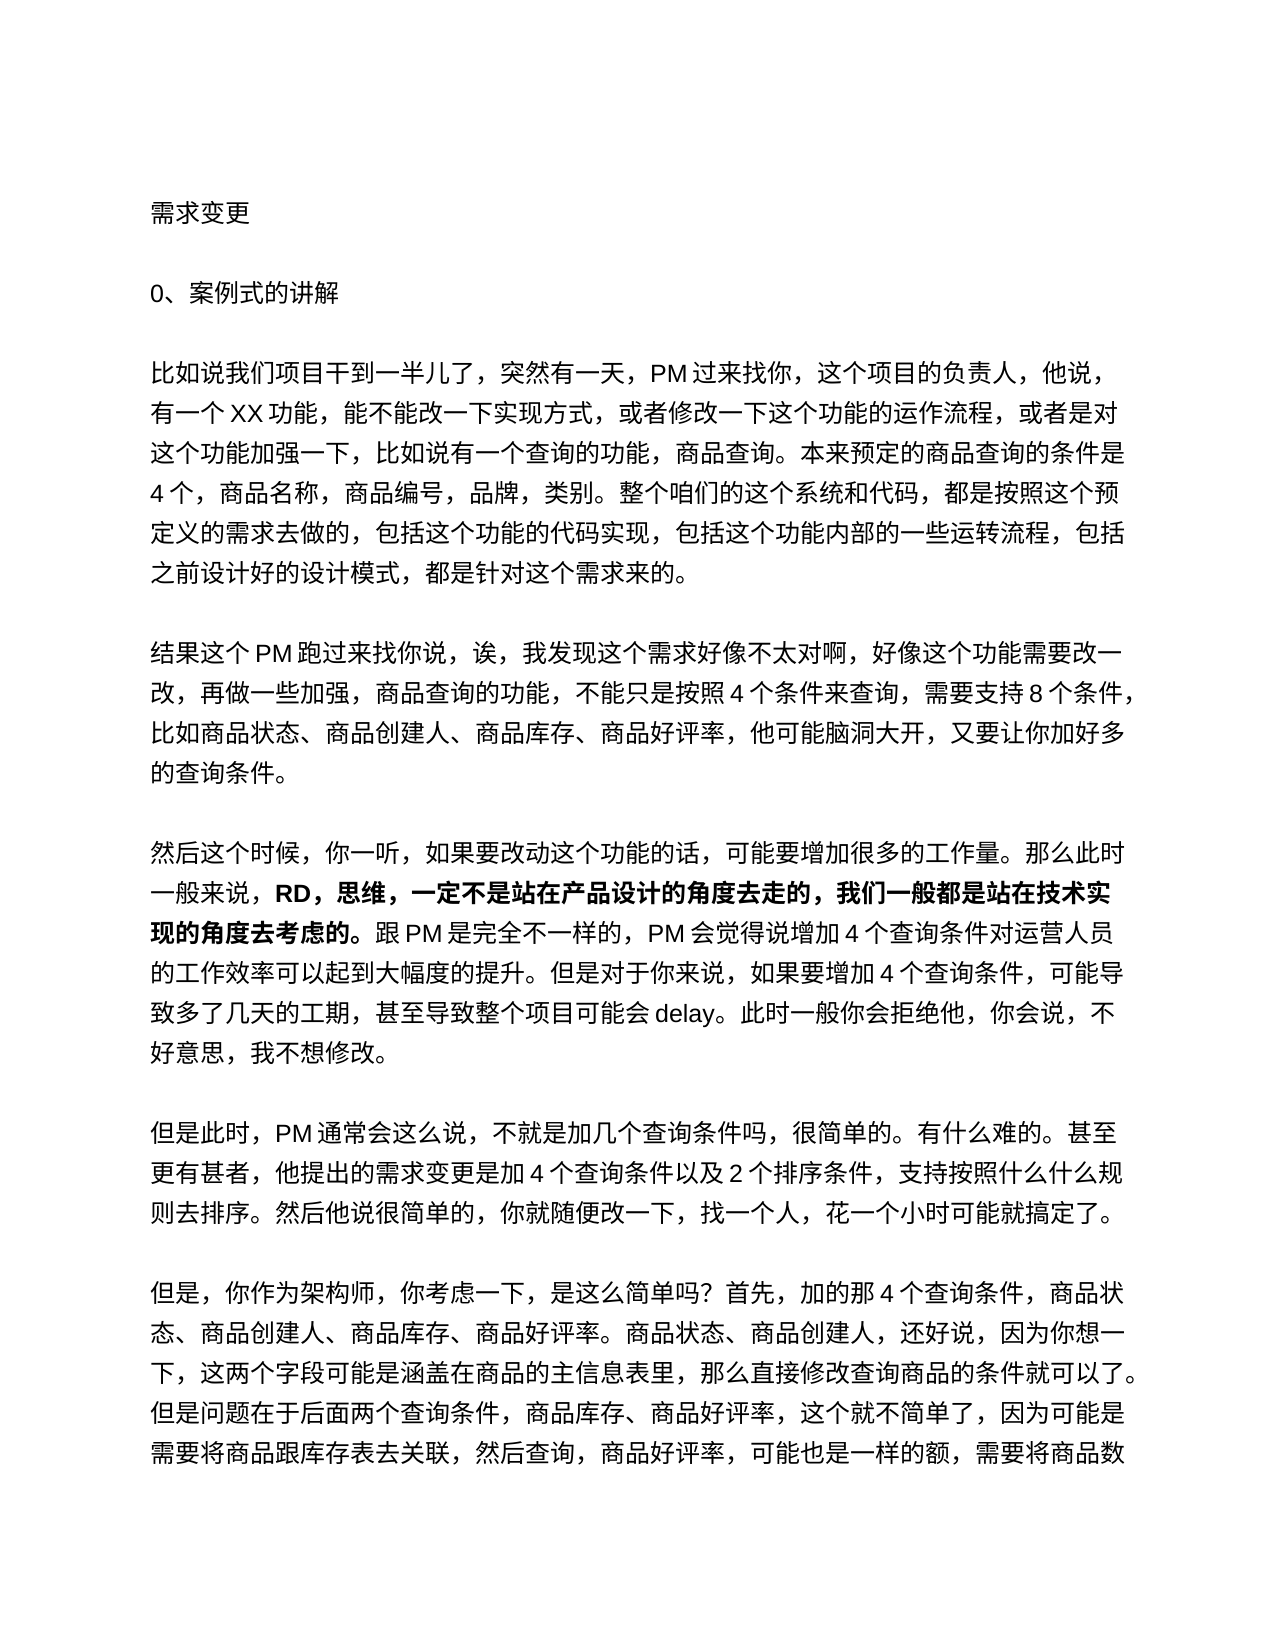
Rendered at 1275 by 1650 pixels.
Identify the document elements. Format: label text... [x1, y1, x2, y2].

text 需求变更 [150, 150, 1125, 230]
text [150, 1270, 1125, 1470]
text 结果这个PM跑过来找你说，诶，我发现这个需求好像不太对啊，好像这个功能需要改一改，再做一些加强，商品查询的功能，不能只是按照4个条件来查询，需要支持8个条件，比如商品状态、商品创建人、商品库存、商品好评率，他可能脑洞大开，又要让你加好多的查询条件。 [150, 630, 1125, 790]
text 比如说我们项目干到一半儿了，突然有一天，PM过来找你，这个项目的负责人，他说，有一个XX功能，能不能改一下实现方式，或者修改一下这个功能的运作流程，或者是对这个功能加强一下，比如说有一个查询的功能，商品查询。本来预定的商品查询的条件是4个，商品名称，商品编号，品牌，类别。整个咱们的这个系统和代码，都是按照这个预定义的需求去做的，包括这个功能的代码实现，包括这个功能内部的一些运转流程，包括之前设计好的设计模式，都是针对这个需求来的。 [150, 350, 1125, 590]
text 然后这个时候，你一听，如果要改动这个功能的话，可能要增加很多的工作量。那么此时一般来说，RD，思维，一定不是站在产品设计的角度去走的，我们一般都是站在技术实现的角度去考虑的。跟PM是完全不一样的，PM会觉得说增加4个查询条件对运营人员的工作效率可以起到大幅度的提升。但是对于你来说，如果要增加4个查询条件，可能导致多了几天的工期，甚至导致整个项目可能会delay。此时一般你会拒绝他，你会说，不好意思，我不想修改。 [150, 830, 1125, 1070]
text 但是此时，PM通常会这么说，不就是加几个查询条件吗，很简单的。有什么难的。甚至更有甚者，他提出的需求变更是加4个查询条件以及2个排序条件，支持按照什么什么规则去排序。然后他说很简单的，你就随便改一下，找一个人，花一个小时可能就搞定了。 [150, 1110, 1125, 1230]
text 0、案例式的讲解 [150, 270, 1125, 310]
